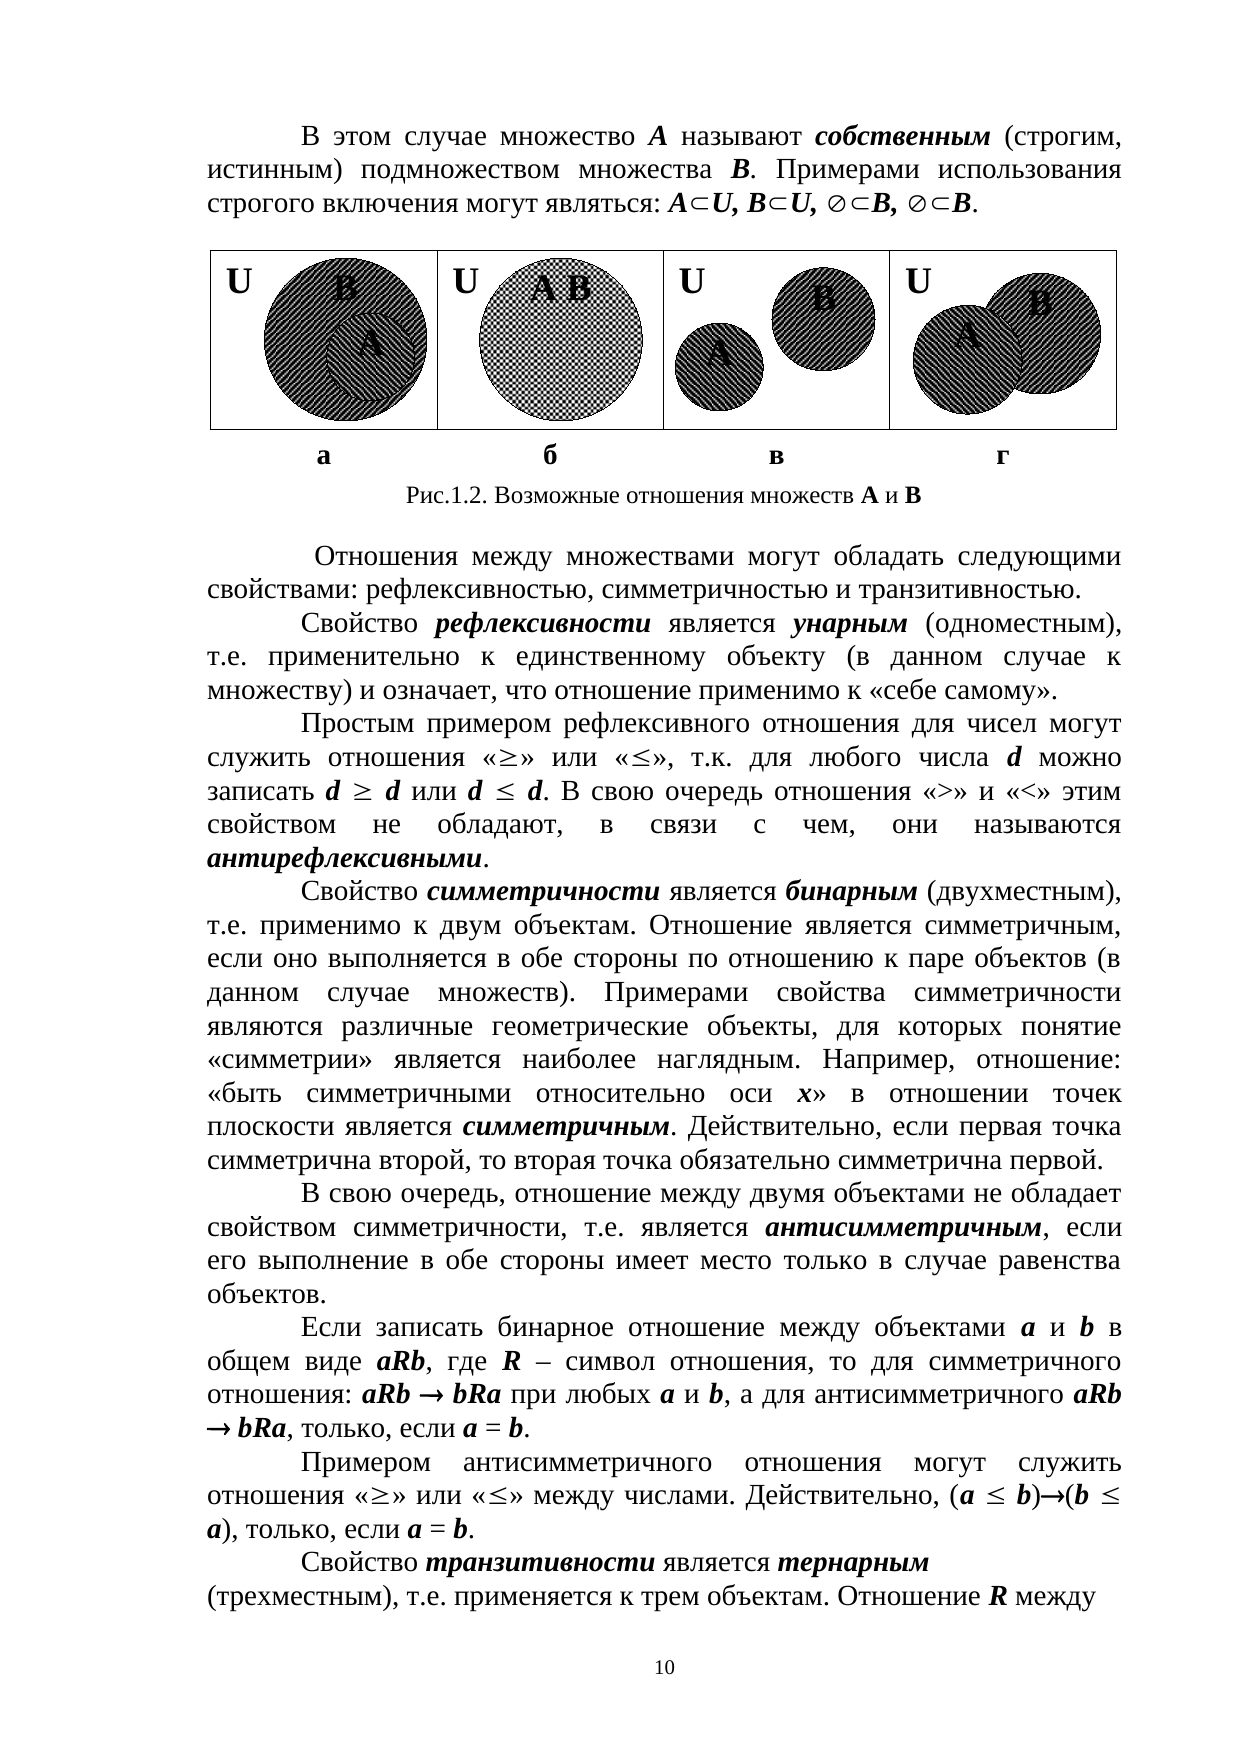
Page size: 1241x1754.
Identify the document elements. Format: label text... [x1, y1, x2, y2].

text В этом случае множество А называют собственным (строгим, истинным) подмножеством множества В. Примерами использования строгого включения могут являться: AU, BU, B, B. [207, 118, 1122, 219]
text Отношения между множествами могут обладать следующими свойствами: рефлексивностью, симметричностью и транзитивностью. [207, 244, 1122, 605]
text Если записать бинарное отношение между объектами a и b в общем виде aRb, где R – символ отношения, то для симметричного отношения: aRb bRa при любых a и b, а для антисимметричного aRb bRa, только, если a = b. [207, 1309, 1122, 1444]
text В свою очередь, отношение между двумя объектами не обладает свойством симметричности, т.е. является антисимметричным, если его выполнение в обе стороны имеет место только в случае равенства объектов. [207, 1175, 1122, 1309]
text Свойство симметричности является бинарным (двухместным), т.е. применимо к двум объектам. Отношение является симметричным, если оно выполняется в обе стороны по отношению к паре объектов (в данном случае множеств). Примерами свойства симметричности являются различные геометрические объекты, для которых понятие «симметрии» является наиболее наглядным. Например, отношение: «быть симметричными относительно оси х» в отношении точек плоскости является симметричным. Действительно, если первая точка симметрична второй, то вторая точка обязательно симметрична первой. [207, 873, 1122, 1175]
text Свойство рефлексивности является унарным (одноместным), т.е. применительно к единственному объекту (в данном случае к множеству) и означает, что отношение применимо к «себе самому». [207, 605, 1122, 706]
text Примером антисимметричного отношения могут служить отношения «» или «» между числами. Действительно, (a b)(b a), только, если a = b. [207, 1444, 1122, 1544]
text Простым примером рефлексивного отношения для чисел могут служить отношения «» или «», т.к. для любого числа d можно записать d d или d d. В свою очередь отношения «>» и «<» этим свойством не обладают, в связи с чем, они называются антирефлексивными. [207, 706, 1122, 873]
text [207, 1544, 1122, 1612]
